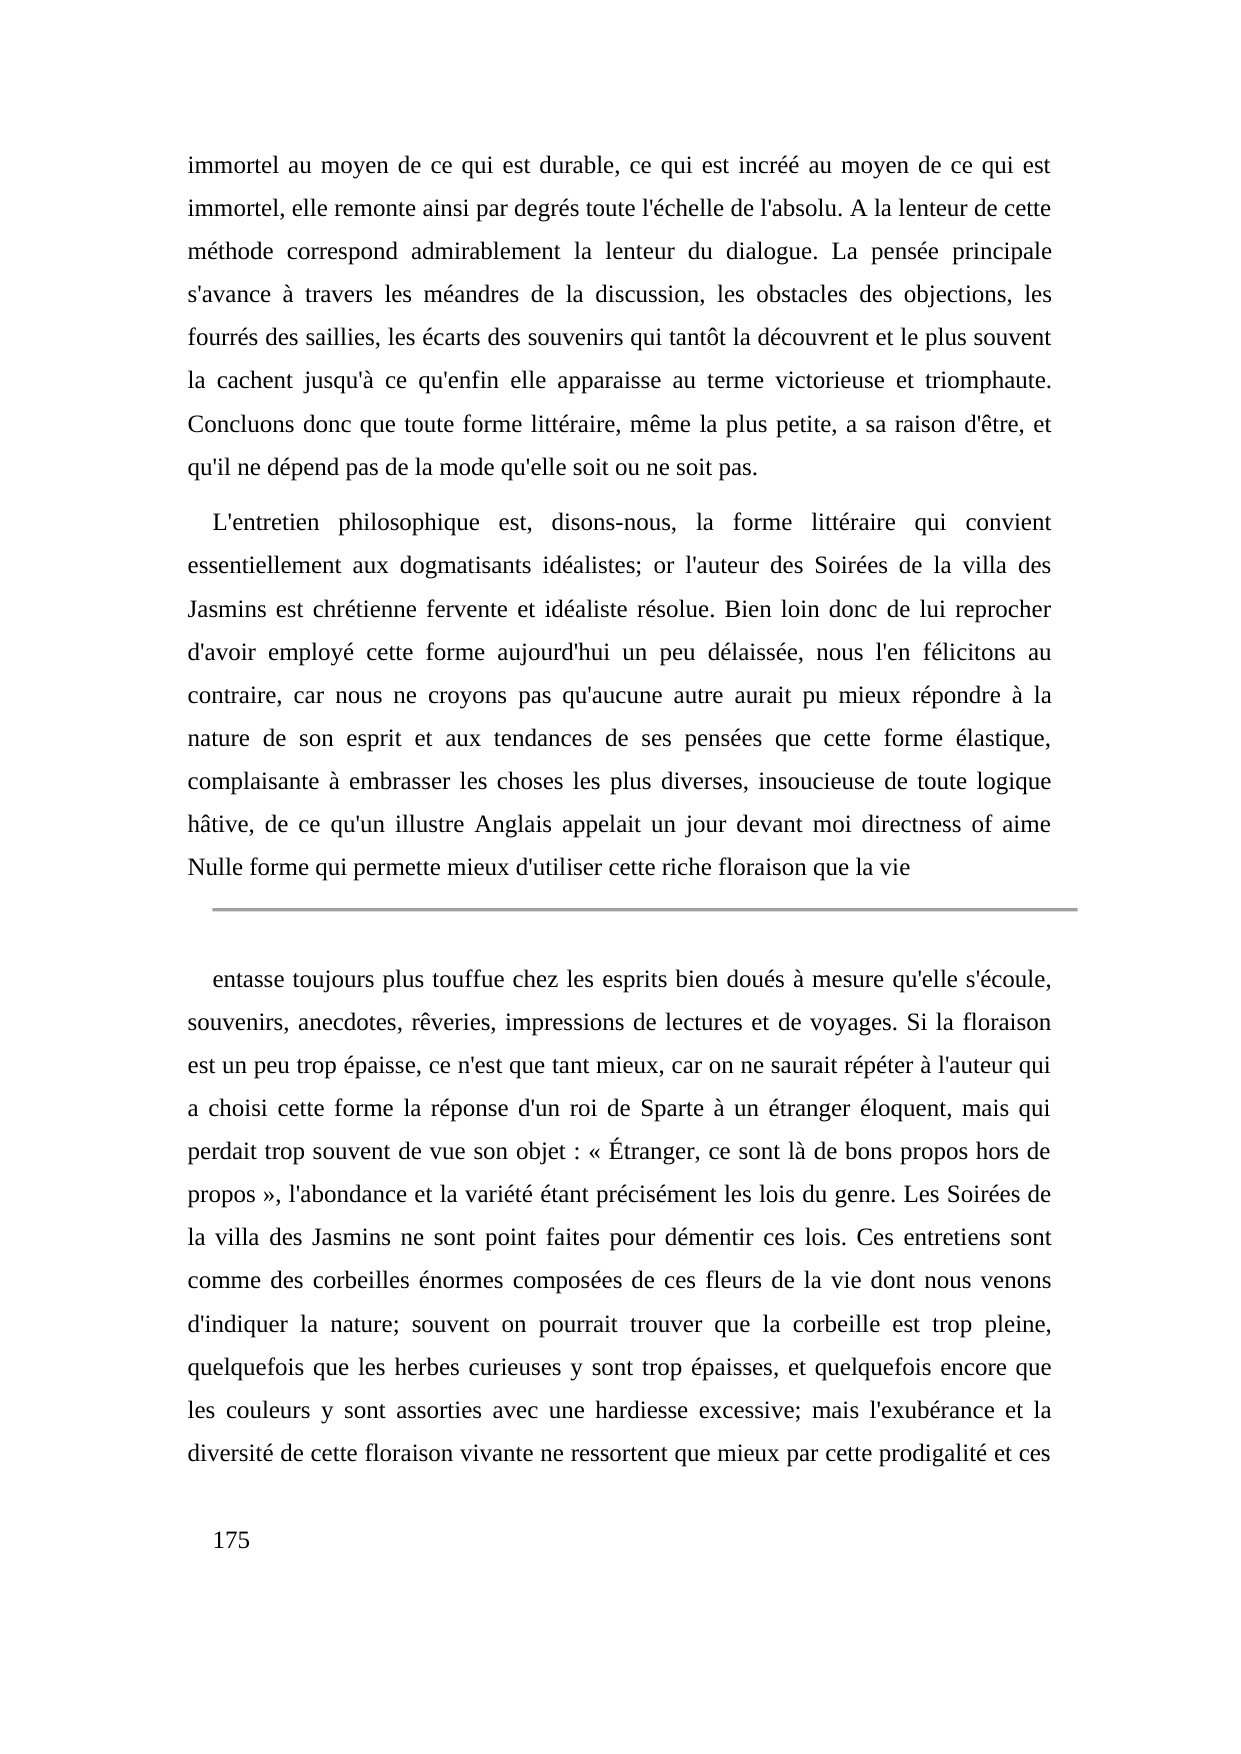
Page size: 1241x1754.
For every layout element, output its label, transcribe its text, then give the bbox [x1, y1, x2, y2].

text L'entretien philosophique est, disons-nous, la forme littéraire qui convient essentiellement aux dogmatisants idéalistes; or l'auteur des Soirées de la villa des Jasmins est chrétienne fervente et idéaliste résolue. Bien loin donc de lui reprocher d'avoir employé cette forme aujourd'hui un peu délaissée, nous l'en félicitons au contraire, car nous ne croyons pas qu'aucune autre aurait pu mieux répondre à la nature de son esprit et aux tendances de ses pensées que cette forme élastique, complaisante à embrasser les choses les plus diverses, insoucieuse de toute logique hâtive, de ce qu'un illustre Anglais appelait un jour devant moi directness of aime Nulle forme qui permette mieux d'utiliser cette riche floraison que la vie [187, 507, 1053, 881]
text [187, 964, 1053, 1467]
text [187, 150, 1053, 481]
